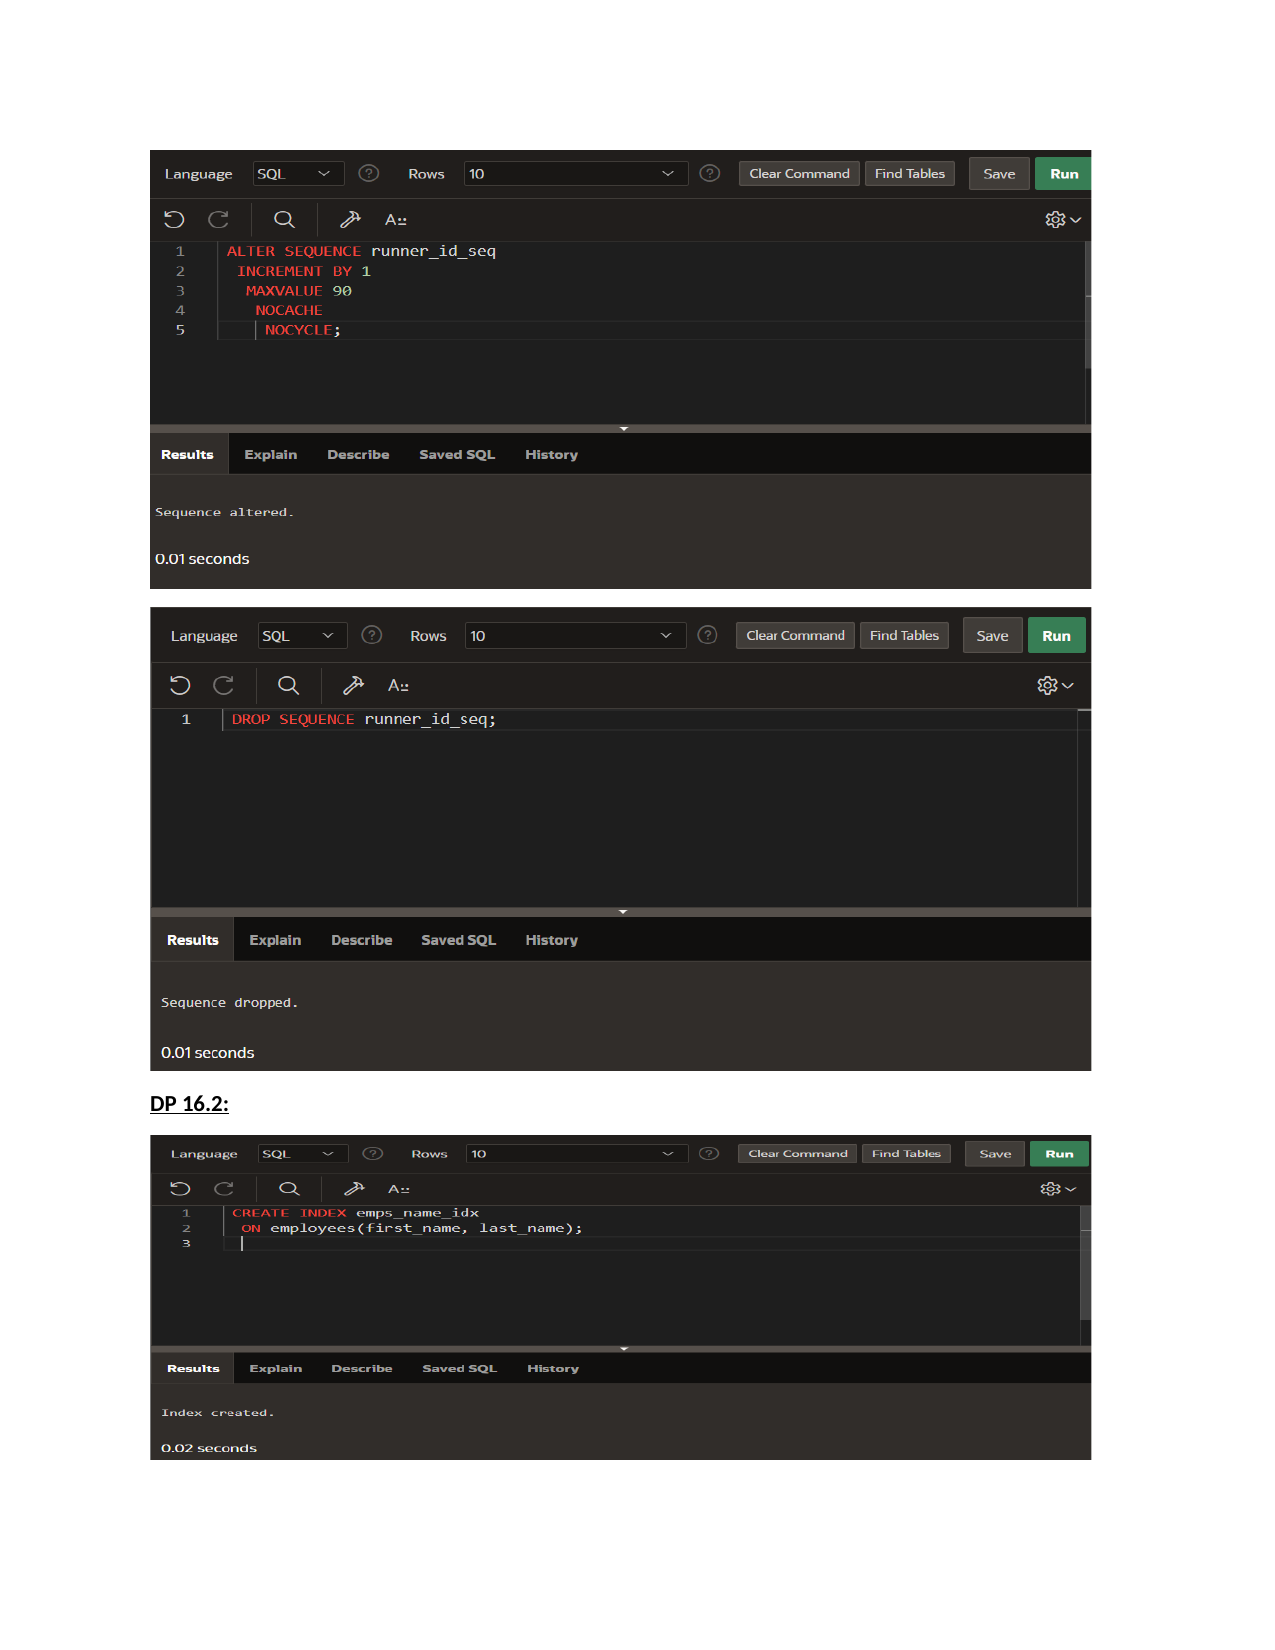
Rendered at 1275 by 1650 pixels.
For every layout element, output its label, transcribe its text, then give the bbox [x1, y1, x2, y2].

text DP 16.2: [150, 1089, 1125, 1117]
picture [150, 150, 1092, 589]
picture [150, 607, 1092, 1071]
picture [150, 1135, 1092, 1460]
